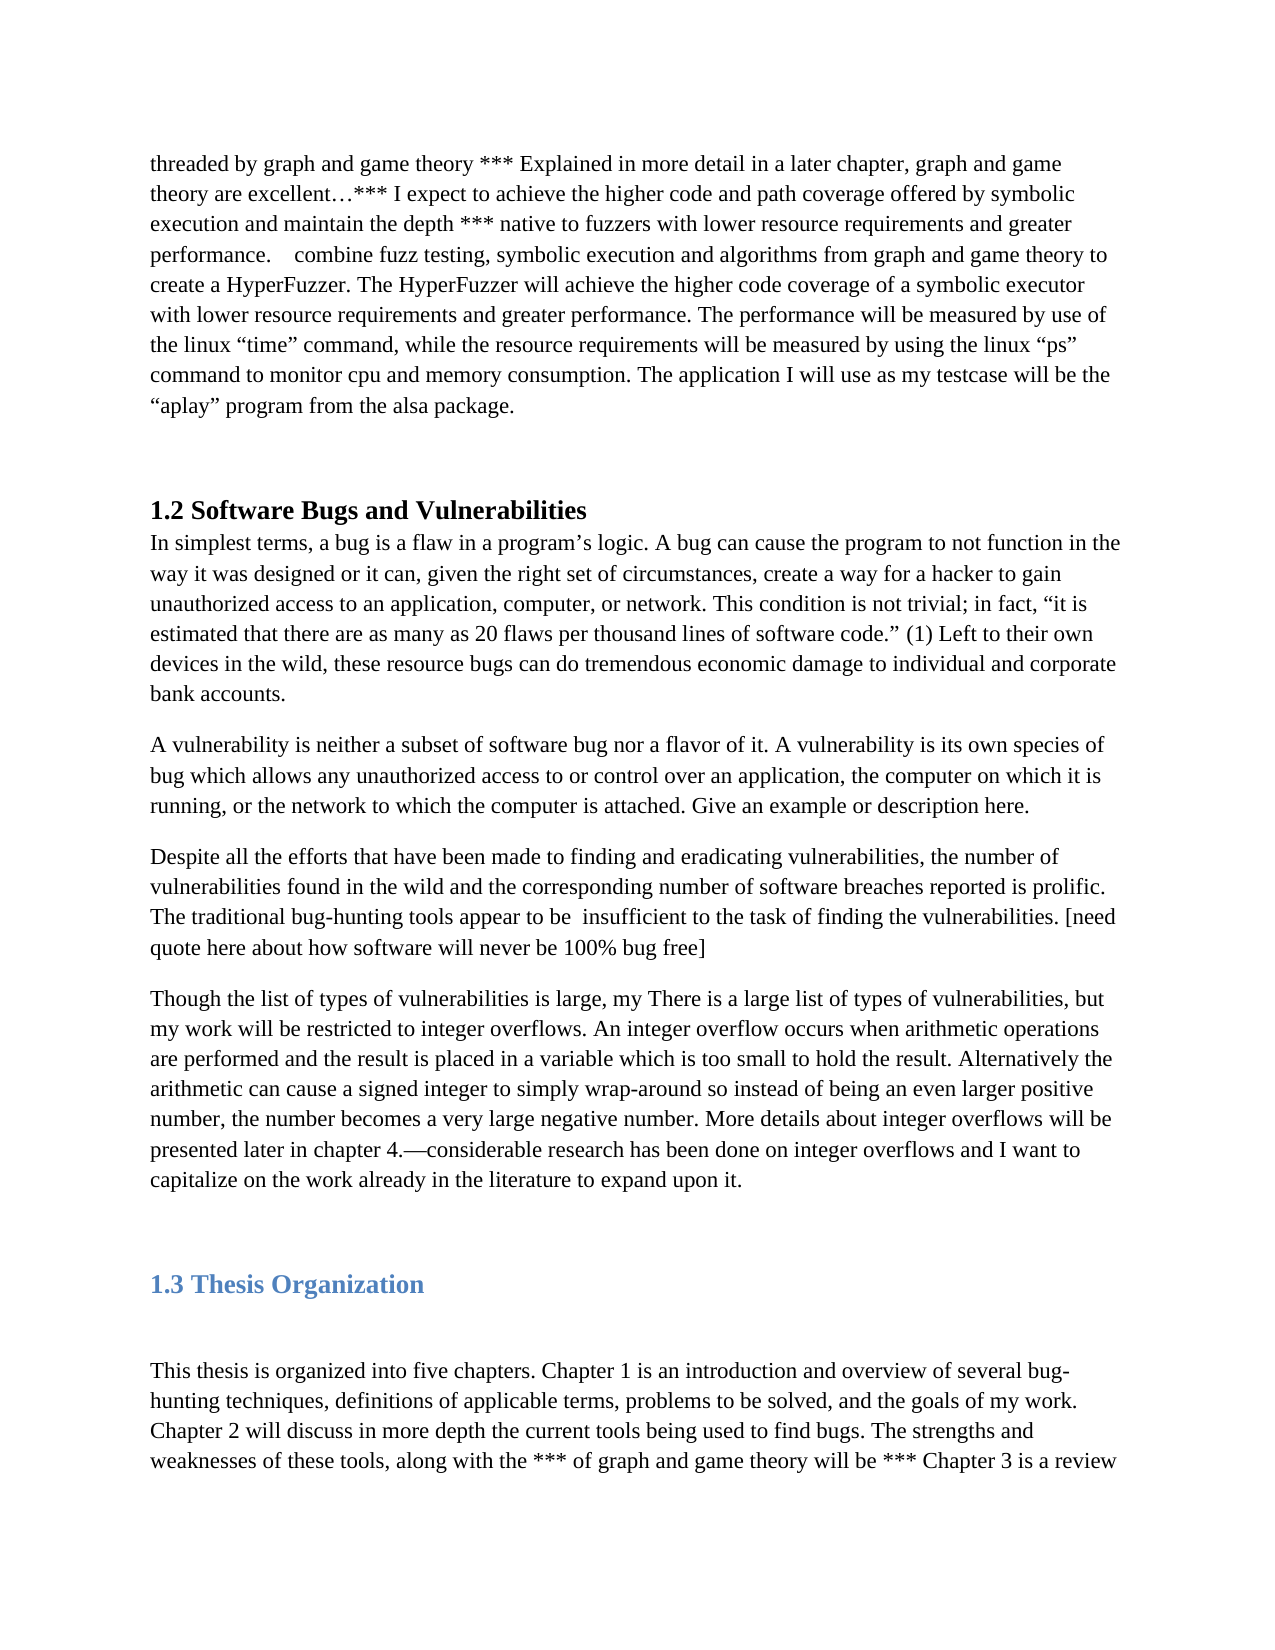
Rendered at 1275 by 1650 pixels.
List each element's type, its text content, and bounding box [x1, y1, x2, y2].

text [150, 150, 1125, 418]
text Though the list of types of vulnerabilities is large, my There is a large list of types of vulnerabilities, but my work will be restricted to integer overflows. An integer overflow occurs when arithmetic operations are performed and the result is placed in a variable which is too small to hold the result. Alternatively the arithmetic can cause a signed integer to simply wrap-around so instead of being an even larger positive number, the number becomes a very large negative number. More details about integer overflows will be presented later in chapter 4.—considerable research has been done on integer overflows and I want to capitalize on the work already in the literature to expand upon it. [150, 985, 1125, 1192]
subtitle 1.3 Thesis Organization [150, 1268, 1125, 1299]
text In simplest terms, a bug is a flaw in a program’s logic. A bug can cause the program to not function in the way it was designed or it can, given the right set of circumstances, create a way for a hacker to gain unauthorized access to an application, computer, or network. This condition is not trivial; in fact, “it is estimated that there are as many as 20 flaws per thousand lines of software code.” (1) Left to their own devices in the wild, these resource bugs can do tremendous economic damage to individual and corporate bank accounts. [150, 529, 1125, 707]
text A vulnerability is neither a subset of software bug nor a flavor of it. A vulnerability is its own species of bug which allows any unauthorized access to or control over an application, the computer on which it is running, or the network to which the computer is attached. Give an example or description here. [150, 732, 1125, 818]
subtitle 1.2 Software Bugs and Vulnerabilities [150, 494, 1125, 525]
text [150, 1357, 1125, 1474]
text Despite all the efforts that have been made to finding and eradicating vulnerabilities, the number of vulnerabilities found in the wild and the corresponding number of software breaches reported is prolific. The traditional bug-hunting tools appear to be insufficient to the task of finding the vulnerabilities. [need quote here about how software will never be 100% bug free] [150, 843, 1125, 960]
